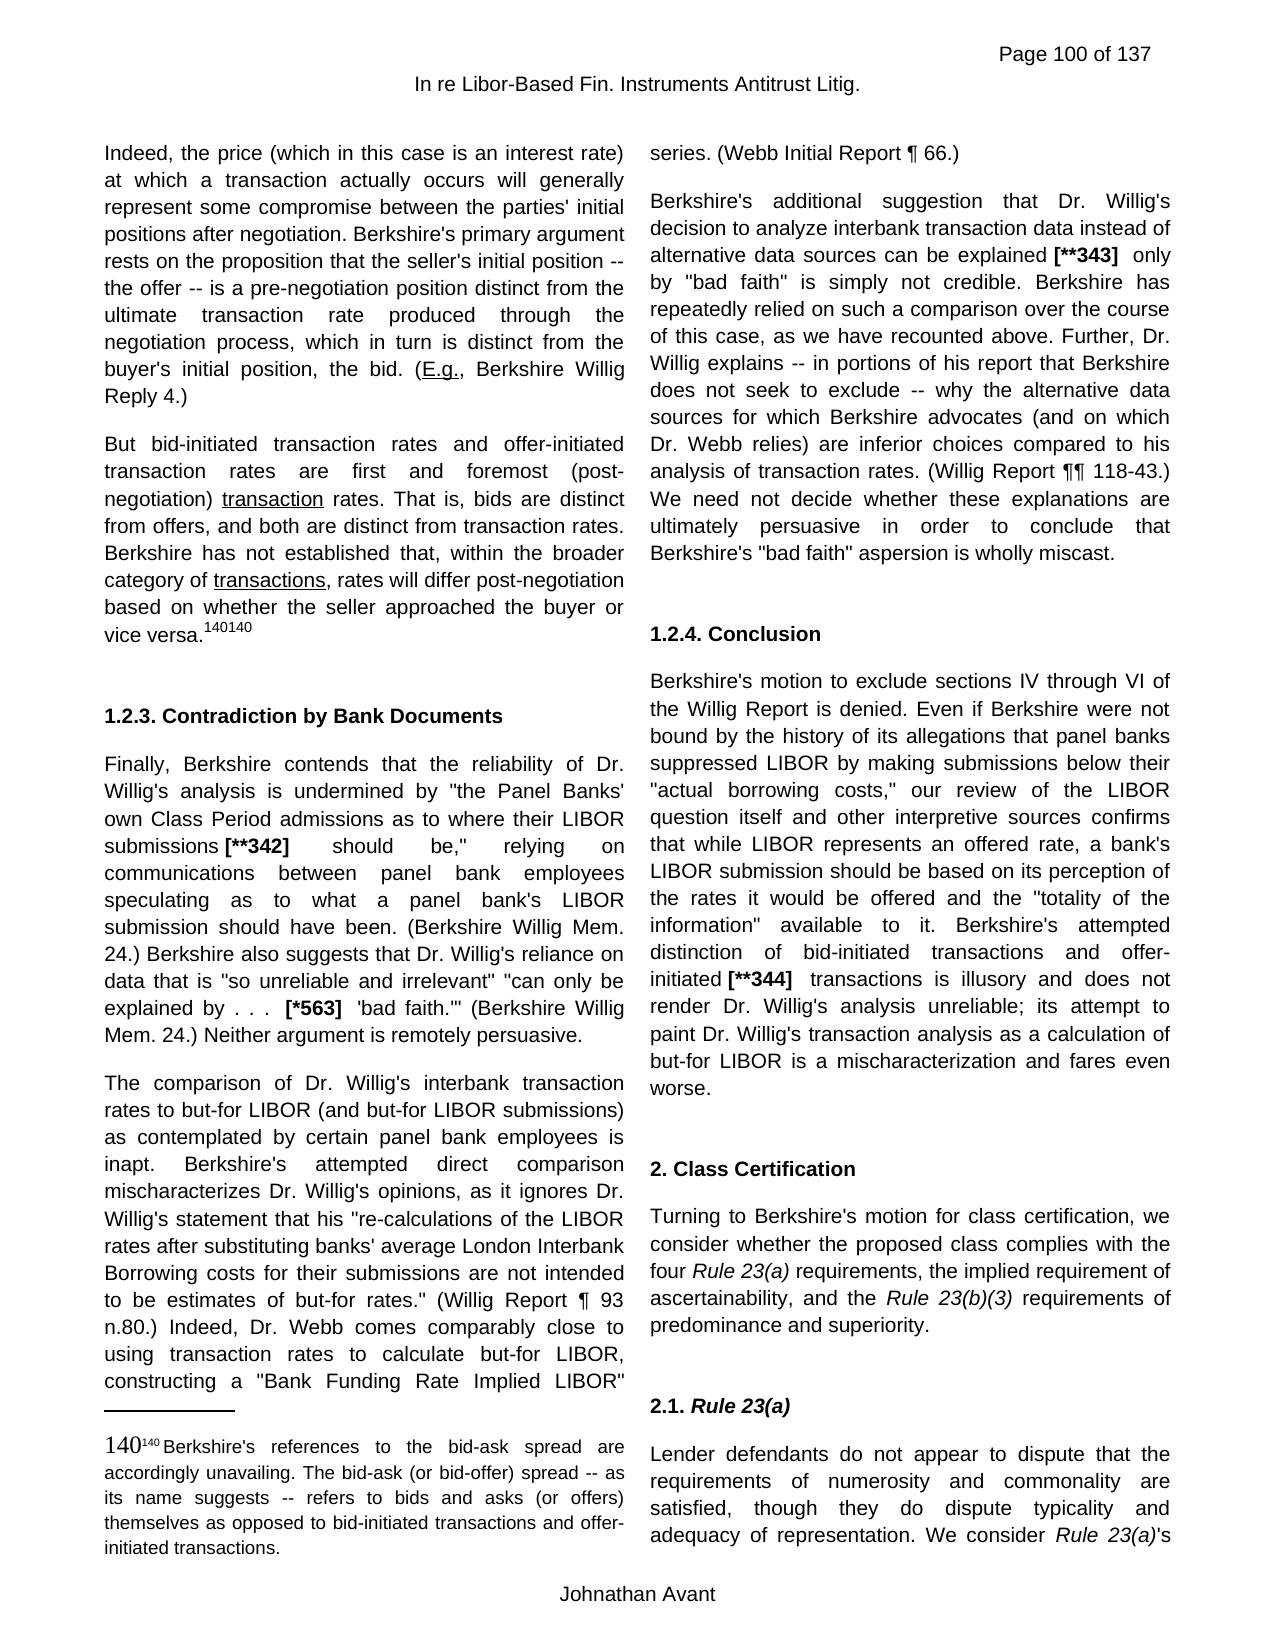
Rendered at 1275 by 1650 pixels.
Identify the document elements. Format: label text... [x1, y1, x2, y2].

text But bid-initiated transaction rates and offer-initiated transaction rates are first and foremost (post-negotiation) transaction rates. That is, bids are distinct from offers, and both are distinct from transaction rates. Berkshire has not established that, within the broader category of transactions, rates will differ post-negotiation based on whether the seller approached the buyer or vice versa.140 [104, 429, 625, 647]
text Berkshire's motion to exclude sections IV through VI of the Willig Report is denied. Even if Berkshire were not bound by the history of its allegations that panel banks suppressed LIBOR by making submissions below their "actual borrowing costs," our review of the LIBOR question itself and other interpretive sources confirms that while LIBOR represents an offered rate, a bank's LIBOR submission should be based on its perception of the rates it would be offered and the "totality of the information" available to it. Berkshire's attempted distinction of bid-initiated transactions and offer-initiated [**344] transactions is illusory and does not render Dr. Willig's analysis unreliable; its attempt to paint Dr. Willig's transaction analysis as a calculation of but-for LIBOR is a mischaracterization and fares even worse. [650, 666, 1171, 1099]
text Indeed, the price (which in this case is an interest rate) at which a transaction actually occurs will generally represent some compromise between the parties' initial positions after negotiation. Berkshire's primary argument rests on the proposition that the seller's initial position -- the offer -- is a pre-negotiation position distinct from the ultimate transaction rate produced through the negotiation process, which in turn is distinct from the buyer's initial position, the bid. (E.g., Berkshire Willig Reply 4.) [104, 137, 625, 408]
text The comparison of Dr. Willig's interbank transaction rates to but-for LIBOR (and but-for LIBOR submissions) as contemplated by certain panel bank employees is inapt. Berkshire's attempted direct comparison mischaracterizes Dr. Willig's opinions, as it ignores Dr. Willig's statement that his "re-calculations of the LIBOR rates after substituting banks' average London Interbank Borrowing costs for their submissions are not intended to be estimates of but-for rates." (Willig Report ¶ 93 n.80.) Indeed, Dr. Webb comes comparably close to using transaction rates to calculate but-for LIBOR, constructing a "Bank Funding Rate Implied LIBOR" series. (Webb Initial Report ¶ 66.) [104, 1068, 625, 1393]
text 1.2.3. Contradiction by Bank Documents [104, 672, 625, 728]
text Turning to Berkshire's motion for class certification, we consider whether the proposed class complies with the four Rule 23(a) requirements, the implied requirement of ascertainability, and the Rule 23(b)(3) requirements of predominance and superiority. [650, 1201, 1171, 1337]
text 2. Class Certification [650, 1124, 1171, 1180]
text Finally, Berkshire contends that the reliability of Dr. Willig's analysis is undermined by "the Panel Banks' own Class Period admissions as to where their LIBOR submissions [**342] should be," relying on communications between panel bank employees speculating as to what a panel bank's LIBOR submission should have been. (Berkshire Willig Mem. 24.) Berkshire also suggests that Dr. Willig's reliance on data that is "so unreliable and irrelevant" "can only be explained by . . . [*563] 'bad faith.'" (Berkshire Willig Mem. 24.) Neither argument is remotely persuasive. [104, 749, 625, 1047]
text Berkshire's additional suggestion that Dr. Willig's decision to analyze interbank transaction data instead of alternative data sources can be explained [**343] only by "bad faith" is simply not credible. Berkshire has repeatedly relied on such a comparison over the course of this case, as we have recounted above. Further, Dr. Willig explains -- in portions of his report that Berkshire does not seek to exclude -- why the alternative data sources for which Berkshire advocates (and on which Dr. Webb relies) are inferior choices compared to his analysis of transaction rates. (Willig Report ¶¶ 118-43.) We need not decide whether these explanations are ultimately persuasive in order to conclude that Berkshire's "bad faith" aspersion is wholly miscast. [650, 185, 1171, 564]
text 1.2.4. Conclusion [650, 589, 1171, 645]
text 2.1. Rule 23(a) [650, 1362, 1171, 1417]
